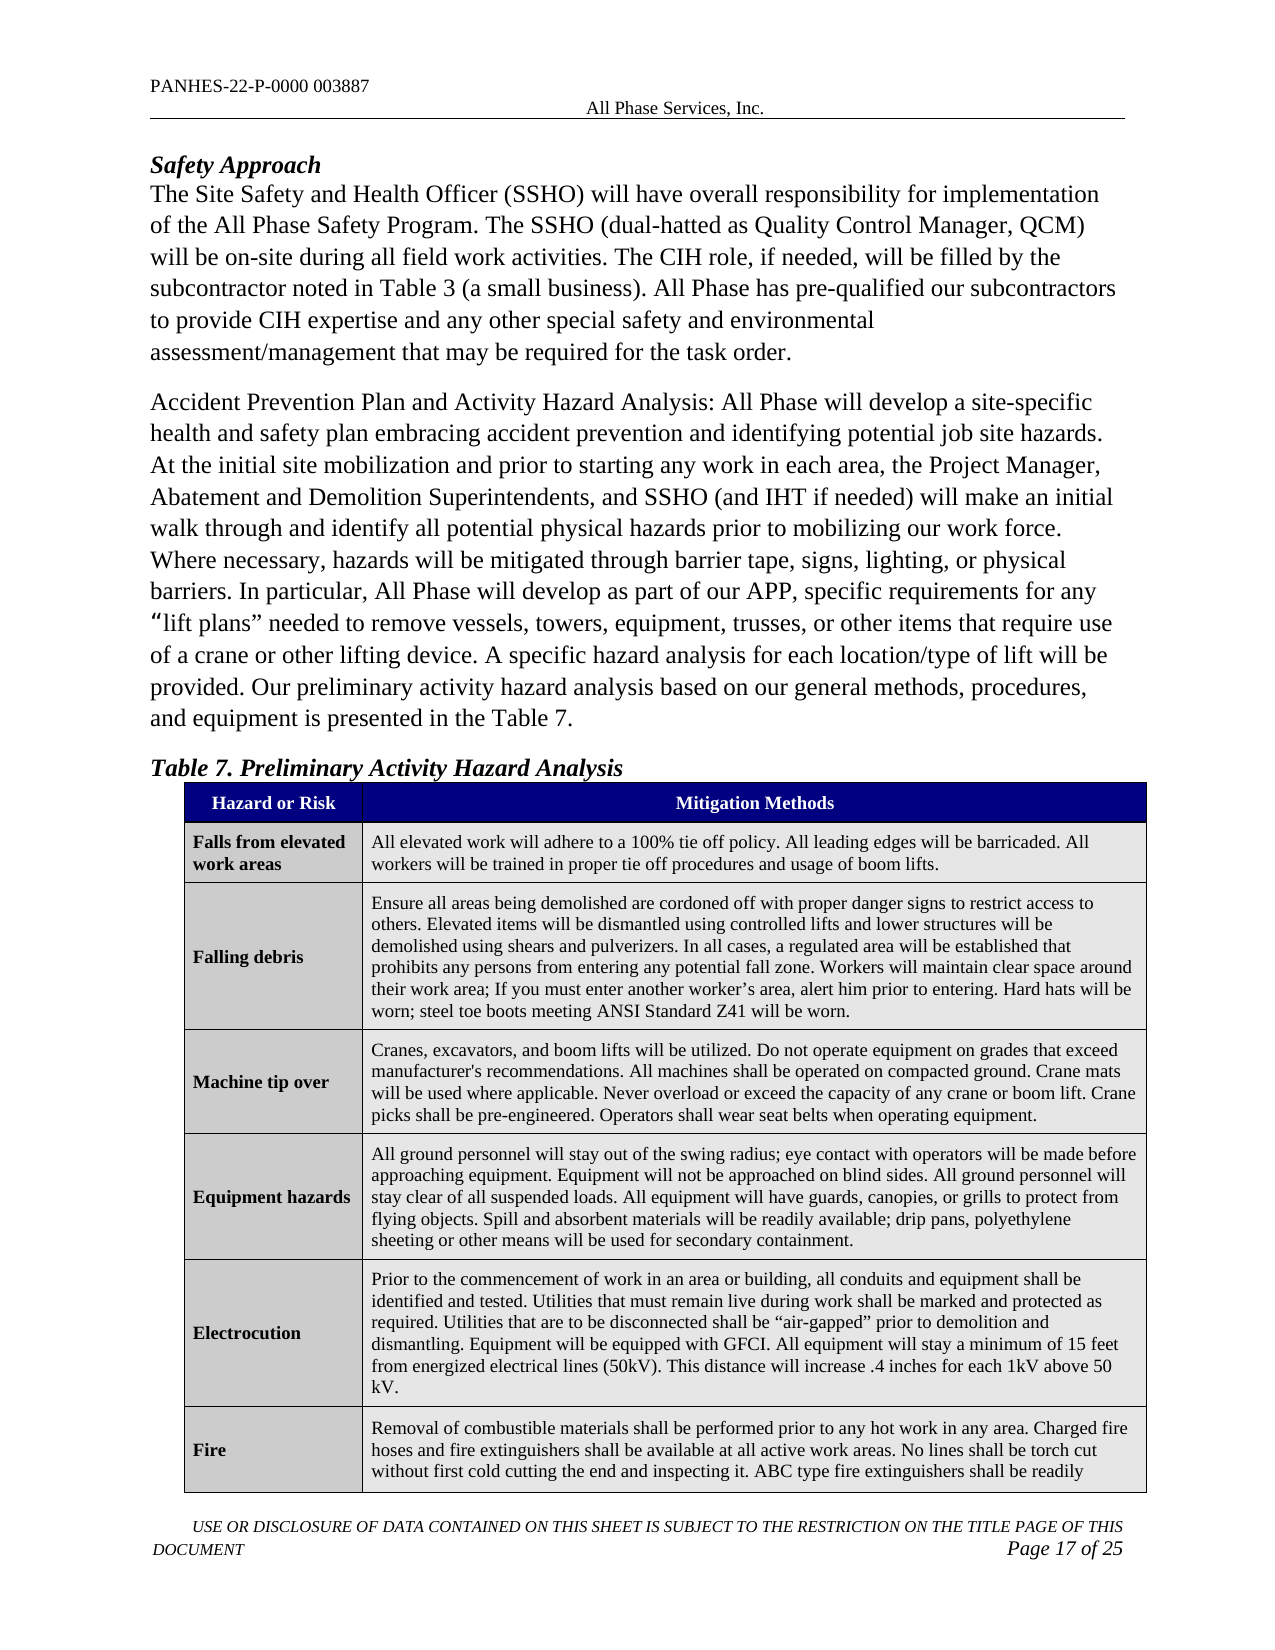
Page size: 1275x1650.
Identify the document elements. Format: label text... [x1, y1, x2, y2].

table_cell All elevated work will adhere to a 100% tie off policy. All leading edges will be barricaded. All workers will be trained in proper tie off procedures and usage of boom lifts. [363, 823, 1146, 882]
subtitle Safety Approach [150, 150, 1125, 179]
table_cell Electrocution [185, 1260, 362, 1406]
table_cell Falling debris [185, 883, 362, 1029]
text Accident Prevention Plan and Activity Hazard Analysis: All Phase will develop a site-specific health and safety plan embracing accident prevention and identifying potential job site hazards. At the initial site mobilization and prior to starting any work in each area, the Project Manager, Abatement and Demolition Superintendents, and SSHO (and IHT if needed) will make an initial walk through and identify all potential physical hazards prior to mobilizing our work force. Where necessary, hazards will be mitigated through barrier tape, signs, lighting, or physical barriers. In particular, All Phase will develop as part of our APP, specific requirements for any “lift plans” needed to remove vessels, towers, equipment, trusses, or other items that require use of a crane or other lifting device. A specific hazard analysis for each location/type of lift will be provided. Our preliminary activity hazard analysis based on our general methods, procedures, and equipment is presented in the Table 7. [150, 387, 1125, 732]
table_cell Ensure all areas being demolished are cordoned off with proper danger signs to restrict access to others. Elevated items will be dismantled using controlled lifts and lower structures will be demolished using shears and pulverizers. In all cases, a regulated area will be established that prohibits any persons from entering any potential fall zone. Workers will maintain clear space around their work area; If you must enter another worker’s area, alert him prior to entering. Hard hats will be worn; steel toe boots meeting ANSI Standard Z41 will be worn. [363, 883, 1146, 1029]
text The Site Safety and Health Officer (SSHO) will have overall responsibility for implementation of the All Phase Safety Program. The SSHO (dual-hatted as Quality Control Manager, QCM) will be on-site during all field work activities. The CIH role, if needed, will be filled by the subcontractor noted in Table 3 (a small business). All Phase has pre-qualified our subcontractors to provide CIH expertise and any other special safety and environmental assessment/management that may be required for the task order. [150, 179, 1125, 365]
table_cell Equipment hazards [185, 1134, 362, 1259]
subtitle Table 7. Preliminary Activity Hazard Analysis [150, 753, 1125, 782]
table_cell Prior to the commencement of work in an area or building, all conduits and equipment shall be identified and tested. Utilities that must remain live during work shall be marked and protected as required. Utilities that are to be disconnected shall be “air-gapped” prior to demolition and dismantling. Equipment will be equipped with GFCI. All equipment will stay a minimum of 15 feet from energized electrical lines (50kV). This distance will increase .4 inches for each 1kV above 50 kV. [363, 1260, 1146, 1406]
table_header Mitigation Methods [363, 783, 1146, 821]
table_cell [363, 1407, 1146, 1492]
table_cell All ground personnel will stay out of the swing radius; eye contact with operators will be made before approaching equipment. Equipment will not be approached on blind sides. All ground personnel will stay clear of all suspended loads. All equipment will have guards, canopies, or grills to protect from flying objects. Spill and absorbent materials will be readily available; drip pans, polyethylene sheeting or other means will be used for secondary containment. [363, 1134, 1146, 1259]
table_cell Machine tip over [185, 1030, 362, 1133]
table_cell Cranes, excavators, and boom lifts will be utilized. Do not operate equipment on grades that exceed manufacturer's recommendations. All machines shall be operated on compacted ground. Crane mats will be used where applicable. Never overload or exceed the capacity of any crane or boom lift. Crane picks shall be pre-engineered. Operators shall wear seat belts when operating equipment. [363, 1030, 1146, 1133]
table_header Hazard or Risk [185, 783, 362, 821]
table_cell Falls from elevated work areas [185, 823, 362, 882]
table_cell Fire [185, 1407, 362, 1492]
